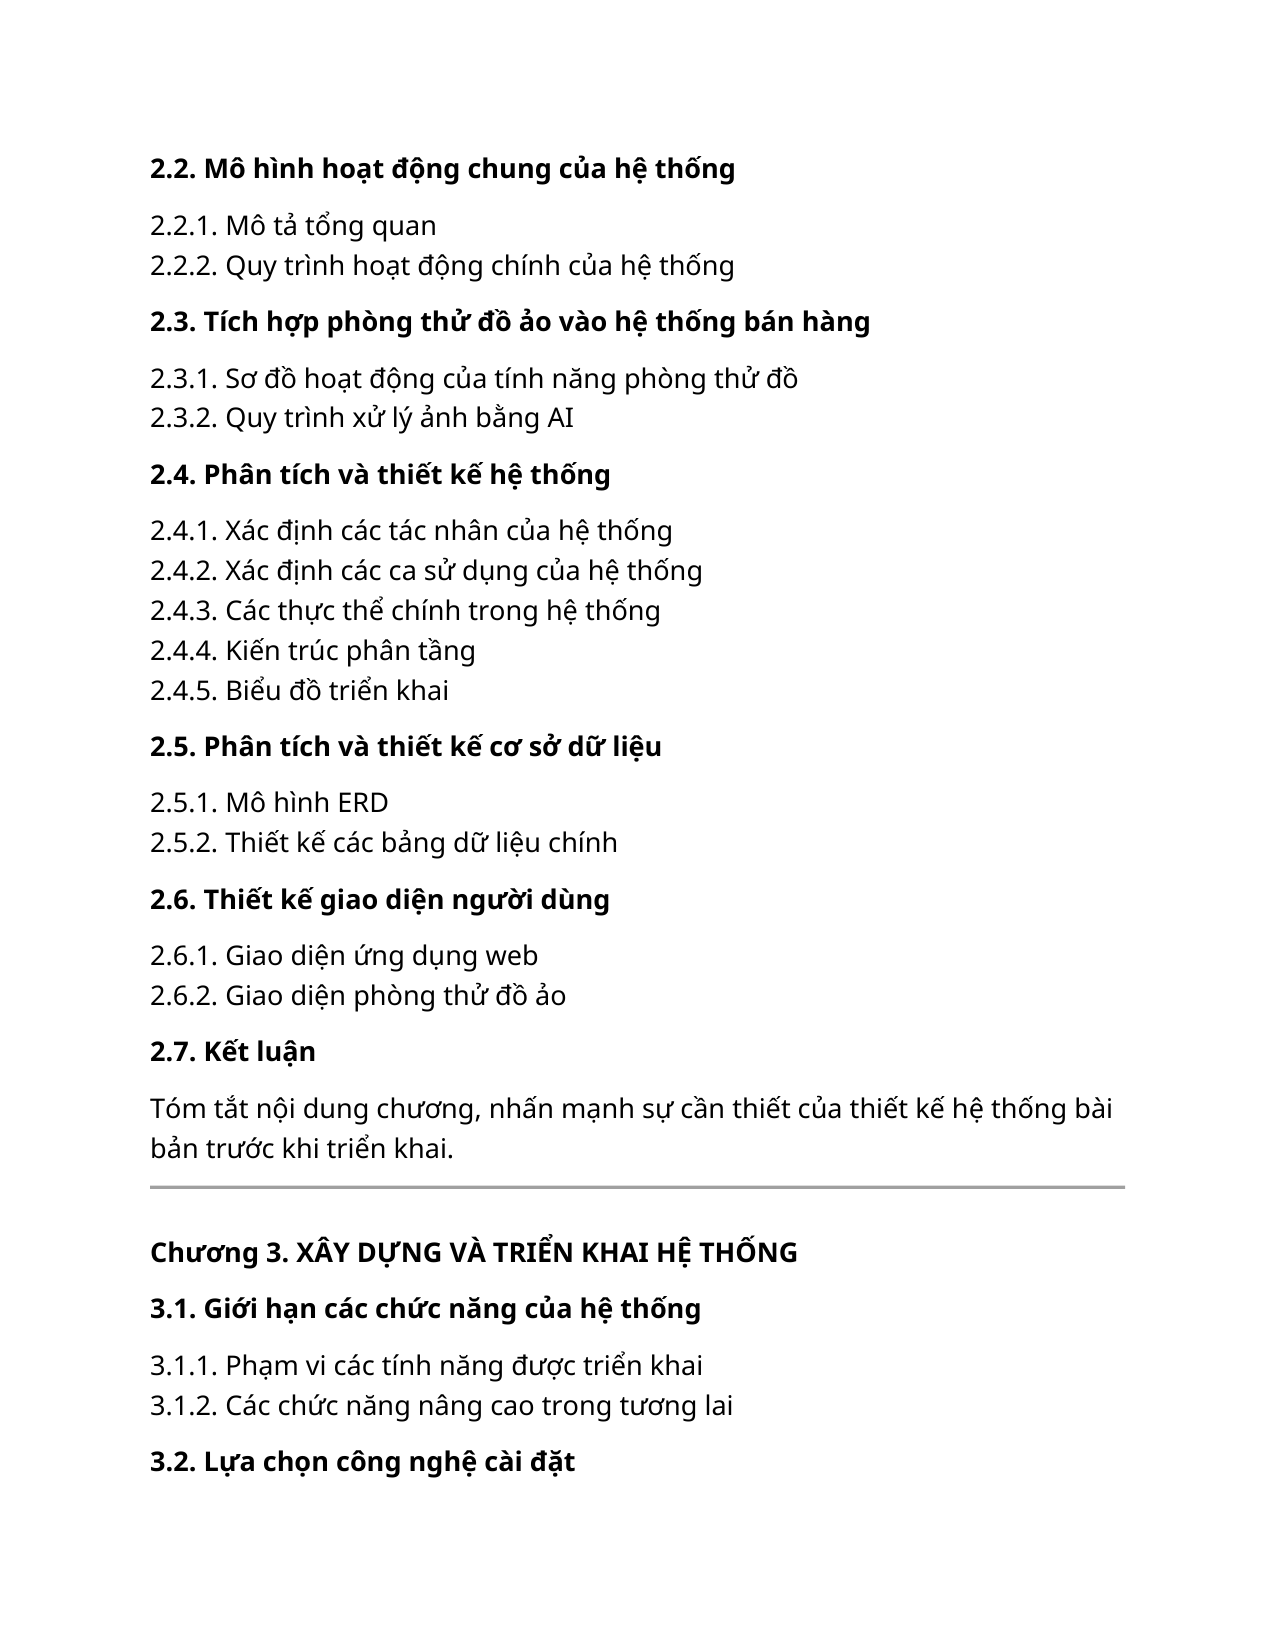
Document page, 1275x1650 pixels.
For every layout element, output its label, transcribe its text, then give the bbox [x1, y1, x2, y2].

text 2.7. Kết luận [150, 1033, 1125, 1070]
text 2.2. Mô hình hoạt động chung của hệ thống [150, 150, 1125, 187]
text 2.4. Phân tích và thiết kế hệ thống [150, 455, 1125, 492]
text 2.4.1. Xác định các tác nhân của hệ thống 2.4.2. Xác định các ca sử dụng của hệ thống 2.4.3. Các thực thể chính trong hệ thống 2.4.4. Kiến trúc phân tầng 2.4.5. Biểu đồ triển khai [150, 512, 1125, 708]
text 2.3. Tích hợp phòng thử đồ ảo vào hệ thống bán hàng [150, 303, 1125, 339]
text 2.3.1. Sơ đồ hoạt động của tính năng phòng thử đồ 2.3.2. Quy trình xử lý ảnh bằng AI [150, 359, 1125, 436]
text Tóm tắt nội dung chương, nhấn mạnh sự cần thiết của thiết kế hệ thống bài bản trước khi triển khai. [150, 1089, 1125, 1166]
text 3.1.1. Phạm vi các tính năng được triển khai 3.1.2. Các chức năng nâng cao trong tương lai [150, 1346, 1125, 1423]
text Chương 3. XÂY DỰNG VÀ TRIỂN KHAI HỆ THỐNG [150, 1233, 1125, 1270]
text 2.6.1. Giao diện ứng dụng web 2.6.2. Giao diện phòng thử đồ ảo [150, 937, 1125, 1013]
text 3.2. Lựa chọn công nghệ cài đặt [150, 1442, 1125, 1479]
text 2.5. Phân tích và thiết kế cơ sở dữ liệu [150, 727, 1125, 764]
text 2.5.1. Mô hình ERD 2.5.2. Thiết kế các bảng dữ liệu chính [150, 784, 1125, 861]
text 2.2.1. Mô tả tổng quan 2.2.2. Quy trình hoạt động chính của hệ thống [150, 206, 1125, 283]
text 2.6. Thiết kế giao diện người dùng [150, 880, 1125, 917]
text 3.1. Giới hạn các chức năng của hệ thống [150, 1290, 1125, 1327]
